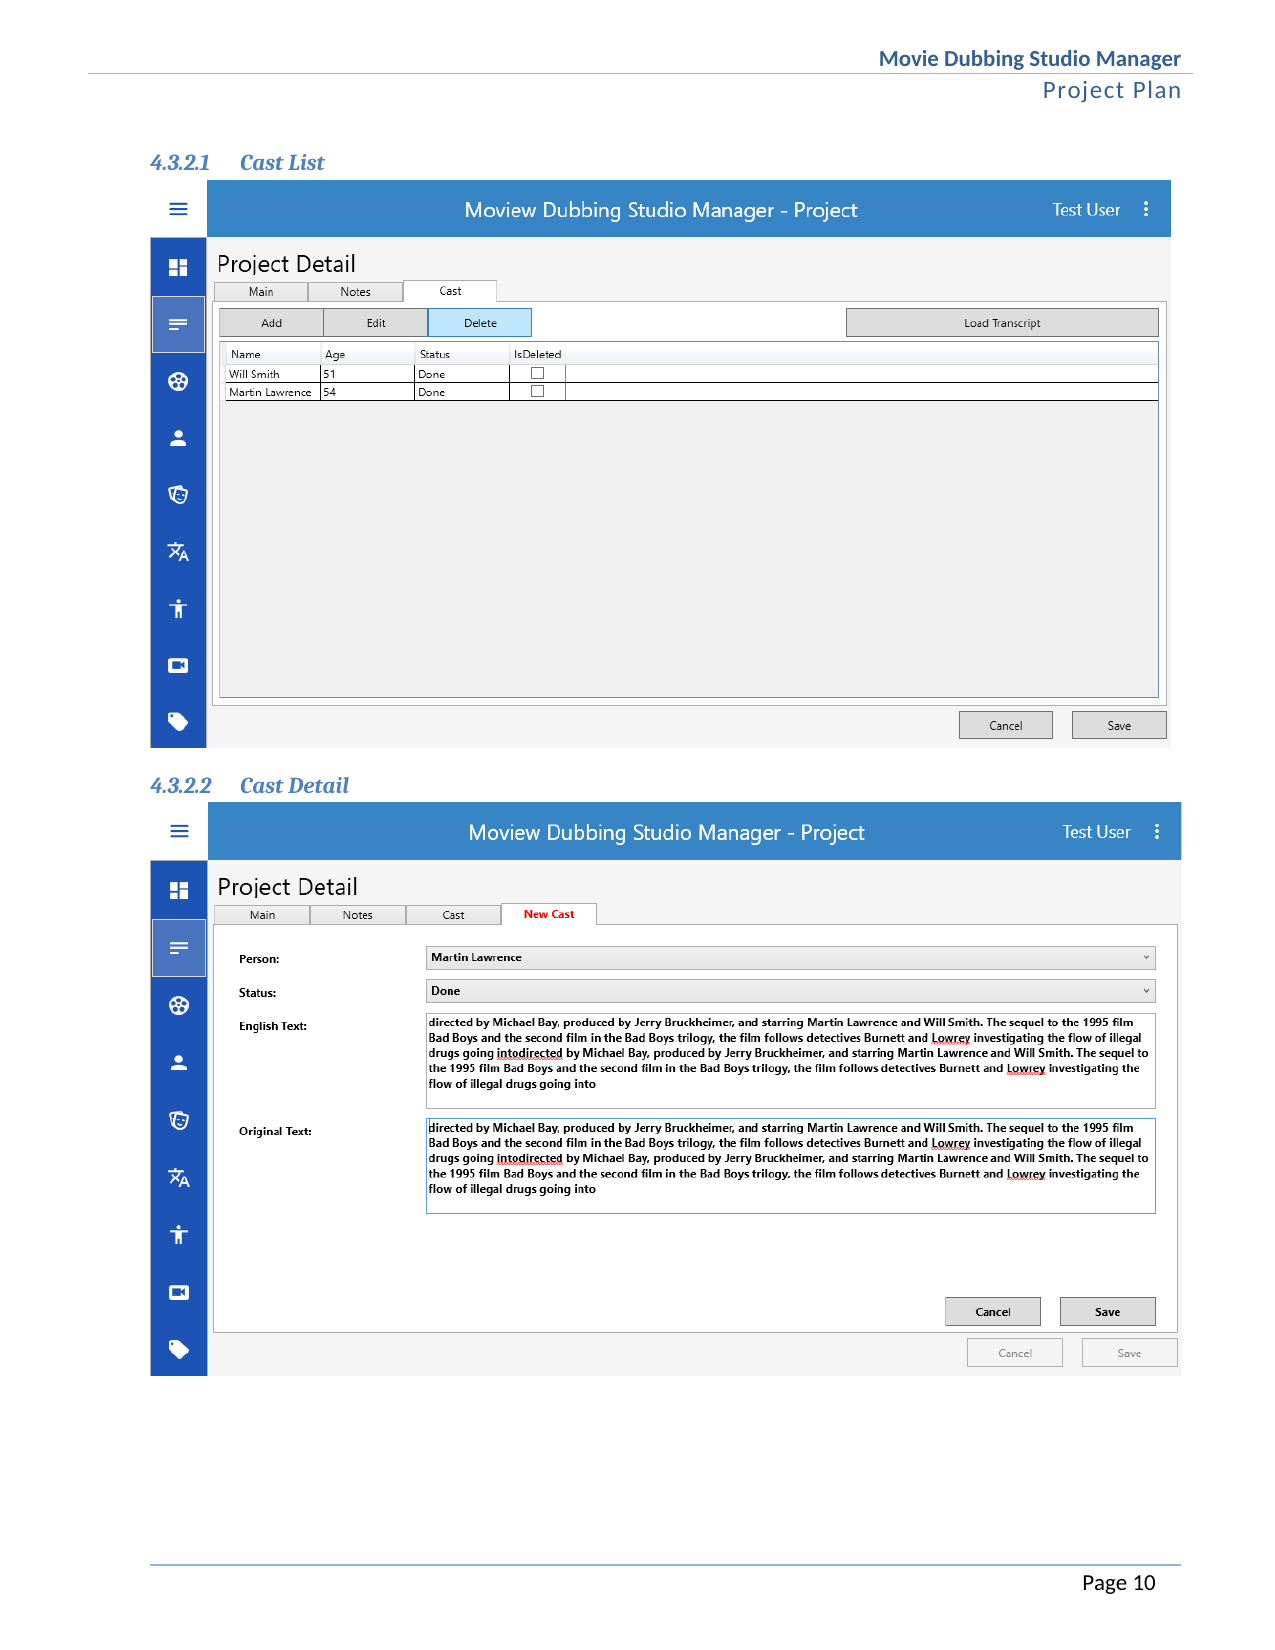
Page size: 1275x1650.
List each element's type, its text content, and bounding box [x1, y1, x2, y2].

subtitle Cast Detail [150, 772, 1181, 799]
picture [150, 802, 1182, 1376]
subtitle Cast List [150, 150, 1181, 176]
picture [150, 180, 1171, 748]
